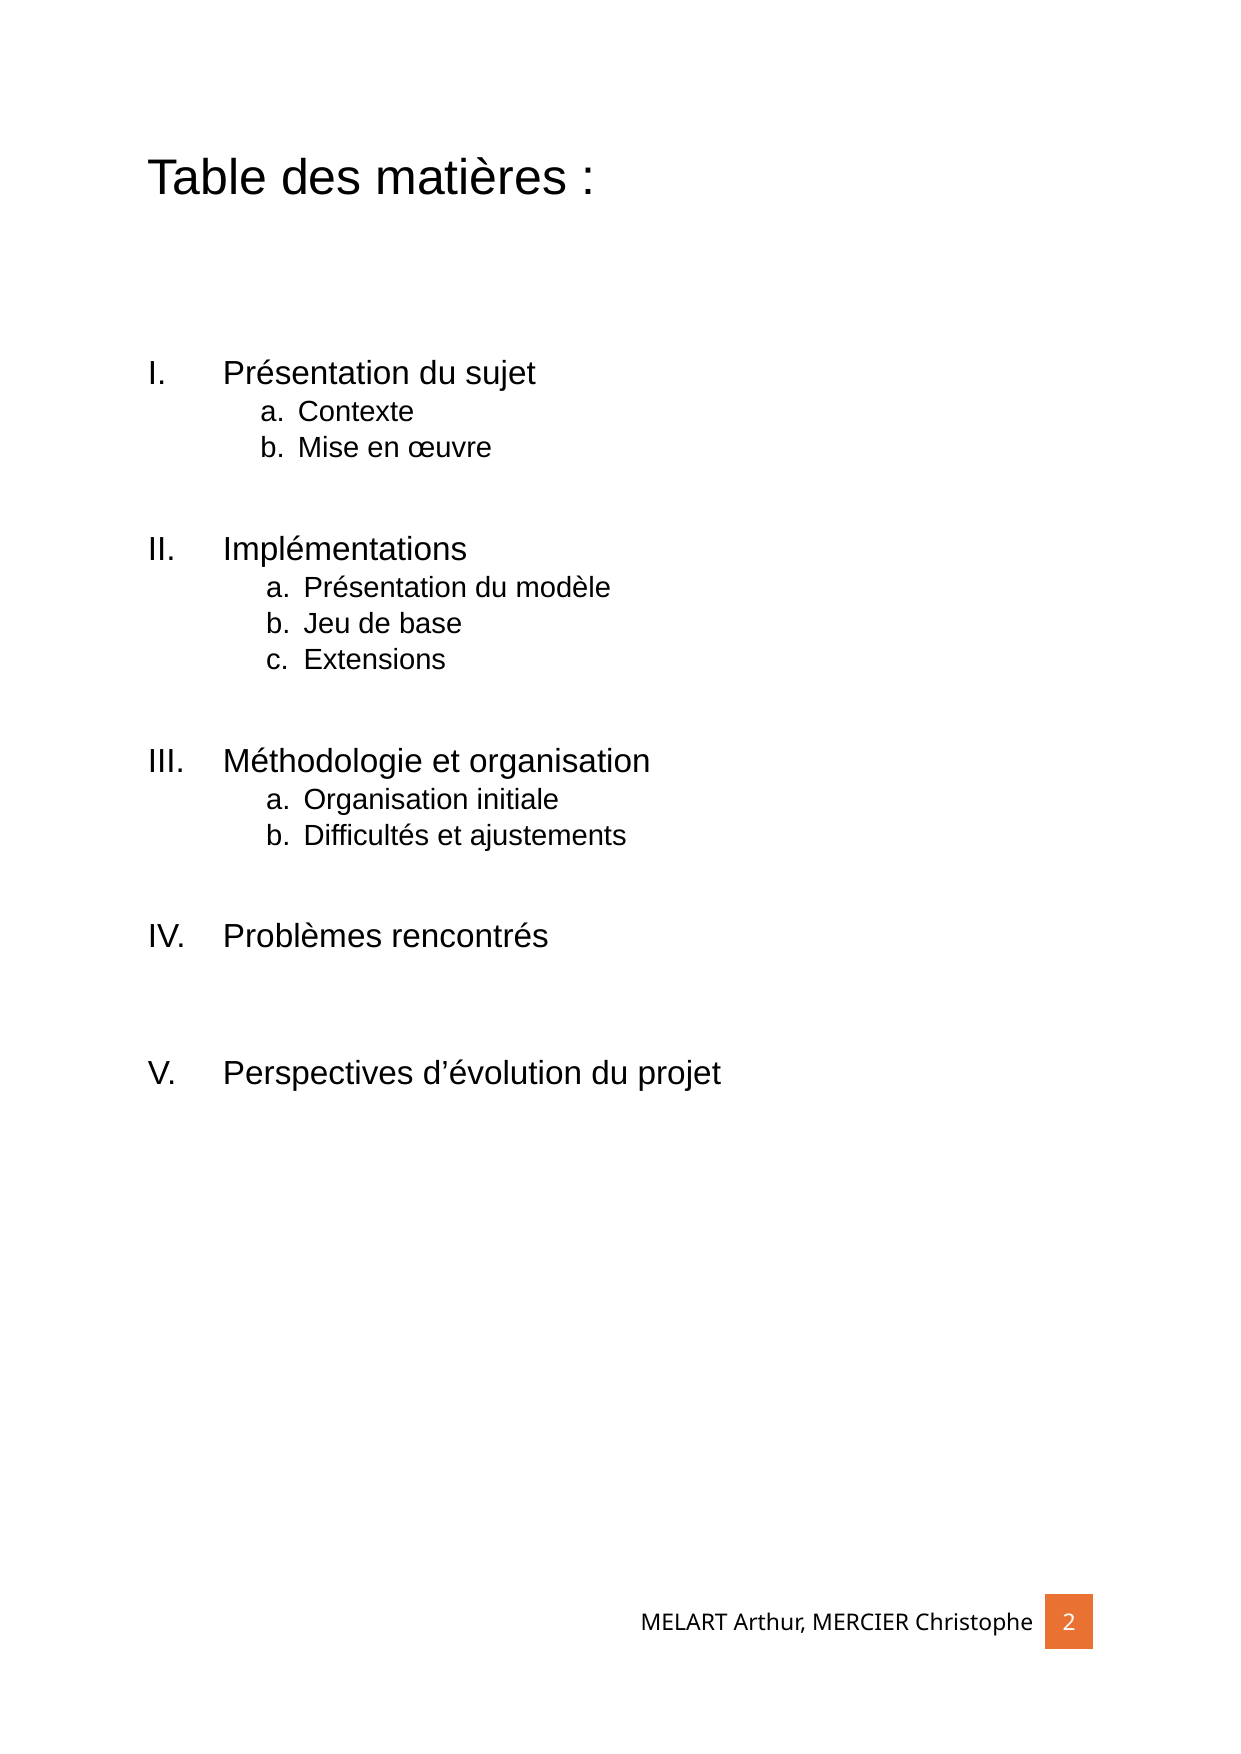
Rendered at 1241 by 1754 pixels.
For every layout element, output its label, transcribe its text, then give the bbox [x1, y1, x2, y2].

list Présentation du sujet [148, 353, 1093, 391]
list Méthodologie et organisation [148, 741, 1093, 779]
list Extensions [266, 642, 1093, 676]
list Difficultés et ajustements [266, 818, 1093, 852]
list Implémentations [148, 529, 1093, 567]
list Perspectives d’évolution du projet [148, 1053, 1093, 1092]
list Organisation initiale [266, 782, 1093, 816]
list Jeu de base [266, 606, 1093, 640]
text Table des matières : [148, 148, 1093, 205]
list Problèmes rencontrés [148, 916, 1093, 955]
list Mise en œuvre [260, 430, 1093, 464]
list Présentation du modèle [266, 570, 1093, 604]
list Contexte [260, 394, 1093, 428]
